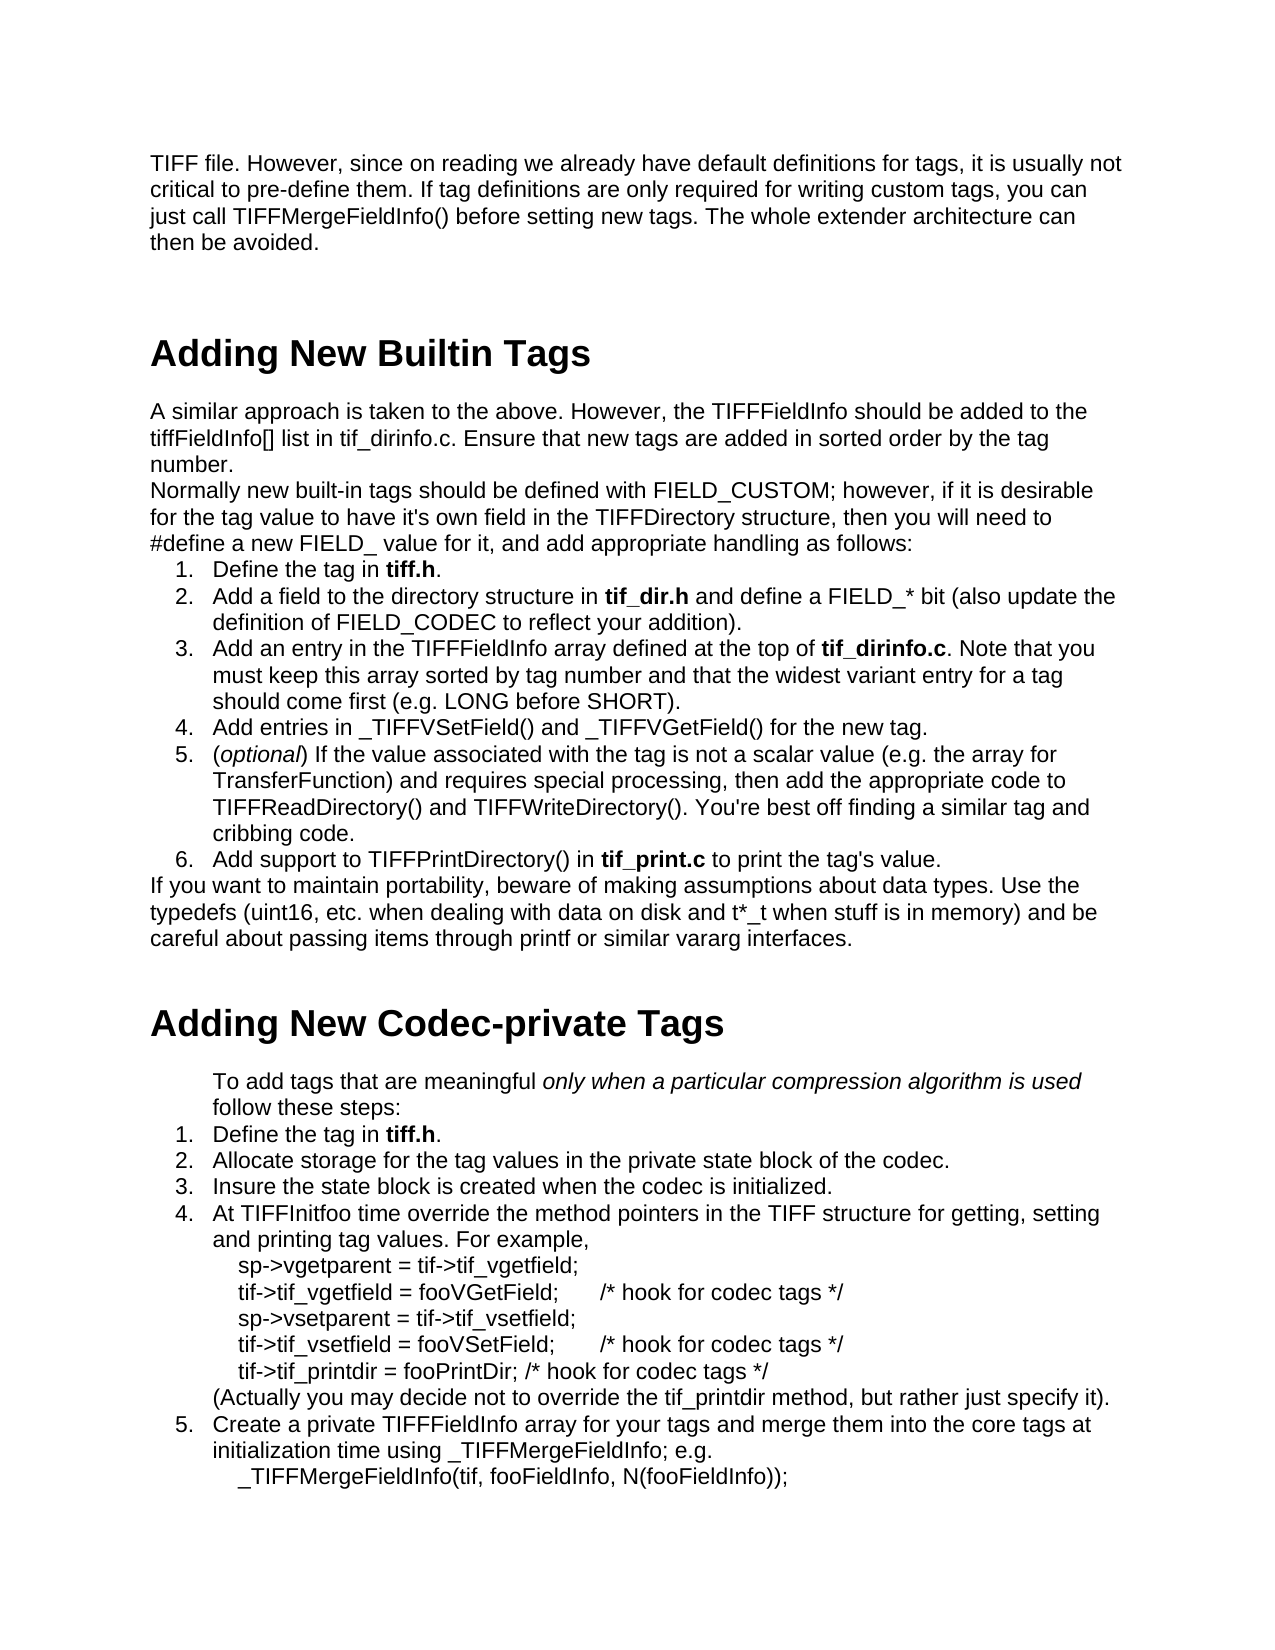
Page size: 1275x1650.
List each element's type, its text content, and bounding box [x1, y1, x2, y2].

subtitle Adding New Builtin Tags [150, 332, 1125, 375]
list Define the tag in tiff.h. [175, 556, 1125, 583]
list Define the tag in tiff.h. [175, 1121, 1125, 1147]
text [150, 150, 1125, 255]
text A similar approach is taken to the above. However, the TIFFFieldInfo should be added to the tiffFieldInfo[] list in tif_dirinfo.c. Ensure that new tags are added in sorted order by the tag number. [150, 398, 1125, 477]
text Normally new built-in tags should be defined with FIELD_CUSTOM; however, if it is desirable for the tag value to have it's own field in the TIFFDirectory structure, then you will need to #define a new FIELD_ value for it, and add appropriate handling as follows: [150, 477, 1125, 556]
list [175, 1411, 1125, 1489]
list At TIFFInitfoo time override the method pointers in the TIFF structure for getting, setting and printing tag values. For example, sp->vgetparent = tif->tif_vgetfield; tif->tif_vgetfield = fooVGetField; /* hook for codec tags */ sp->vsetparent = tif->tif_vsetfield; tif->tif_vsetfield = fooVSetField; /* hook for codec tags */ tif->tif_printdir = fooPrintDir; /* hook for codec tags */ (Actually you may decide not to override the tif_printdir method, but rather just specify it). [175, 1200, 1125, 1411]
text If you want to maintain portability, beware of making assumptions about data types. Use the typedefs (uint16, etc. when dealing with data on disk and t*_t when stuff is in memory) and be careful about passing items through printf or similar vararg interfaces. [150, 872, 1125, 952]
list Add a field to the directory structure in tif_dir.h and define a FIELD_* bit (also update the definition of FIELD_CODEC to reflect your addition). [175, 583, 1125, 635]
list Add entries in _TIFFVSetField() and _TIFFVGetField() for the new tag. [175, 714, 1125, 741]
list Add an entry in the TIFFFieldInfo array defined at the top of tif_dirinfo.c. Note that you must keep this array sorted by tag number and that the widest variant entry for a tag should come first (e.g. LONG before SHORT). [175, 635, 1125, 714]
text To add tags that are meaningful only when a particular compression algorithm is used follow these steps: [212, 1068, 1125, 1121]
list (optional) If the value associated with the tag is not a scalar value (e.g. the array for TransferFunction) and requires special processing, then add the appropriate code to TIFFReadDirectory() and TIFFWriteDirectory(). You're best off finding a similar tag and cribbing code. [175, 741, 1125, 846]
list Allocate storage for the tag values in the private state block of the codec. [175, 1147, 1125, 1173]
subtitle Adding New Codec-private Tags [150, 1001, 1125, 1044]
list Add support to TIFFPrintDirectory() in tif_print.c to print the tag's value. [175, 846, 1125, 872]
list Insure the state block is created when the codec is initialized. [175, 1173, 1125, 1200]
